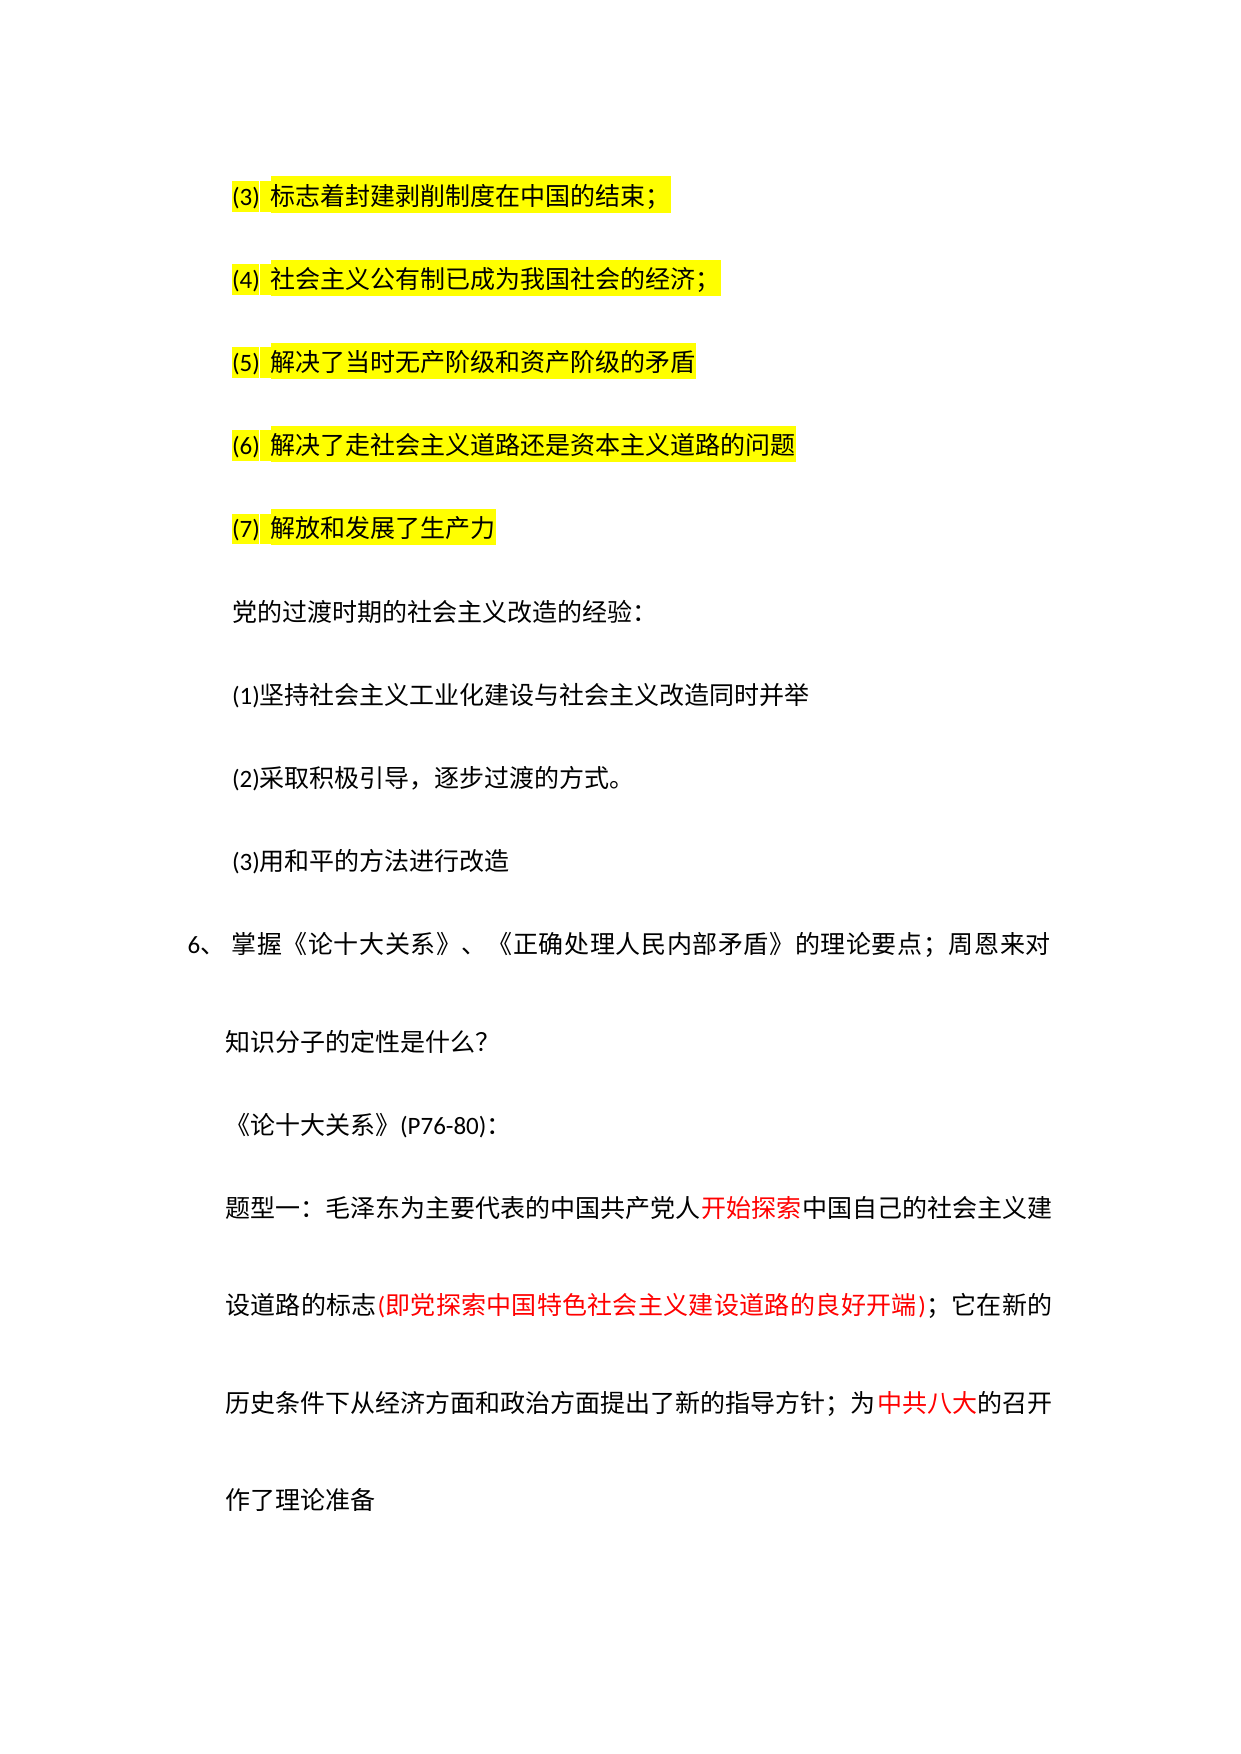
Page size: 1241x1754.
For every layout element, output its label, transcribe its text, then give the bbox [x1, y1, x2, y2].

text 党的过渡时期的社会主义改造的经验： [232, 578, 1053, 643]
list 解放和发展了生产力 [232, 494, 1053, 559]
list 解决了当时无产阶级和资产阶级的矛盾 [232, 328, 1053, 393]
list 题型一：毛泽东为主要代表的中国共产党人开始探索中国自己的社会主义建设道路的标志(即党探索中国特色社会主义建设道路的良好开端)；它在新的历史条件下从经济方面和政治方面提出了新的指导方针；为中共八大的召开作了理论准备 [225, 1174, 1053, 1531]
list 《论十大关系》(P76-80)： [225, 1091, 1053, 1156]
list 掌握《论十大关系》、《正确处理人民内部矛盾》的理论要点；周恩来对知识分子的定性是什么？ [187, 910, 1053, 1073]
text (2)采取积极引导，逐步过渡的方式。 [232, 744, 1053, 809]
list 标志着封建剥削制度在中国的结束； [232, 162, 1053, 227]
text (3)用和平的方法进行改造 [232, 827, 1053, 892]
list 解决了走社会主义道路还是资本主义道路的问题 [232, 411, 1053, 476]
text (1)坚持社会主义工业化建设与社会主义改造同时并举 [232, 661, 1053, 726]
list 社会主义公有制已成为我国社会的经济； [232, 245, 1053, 310]
